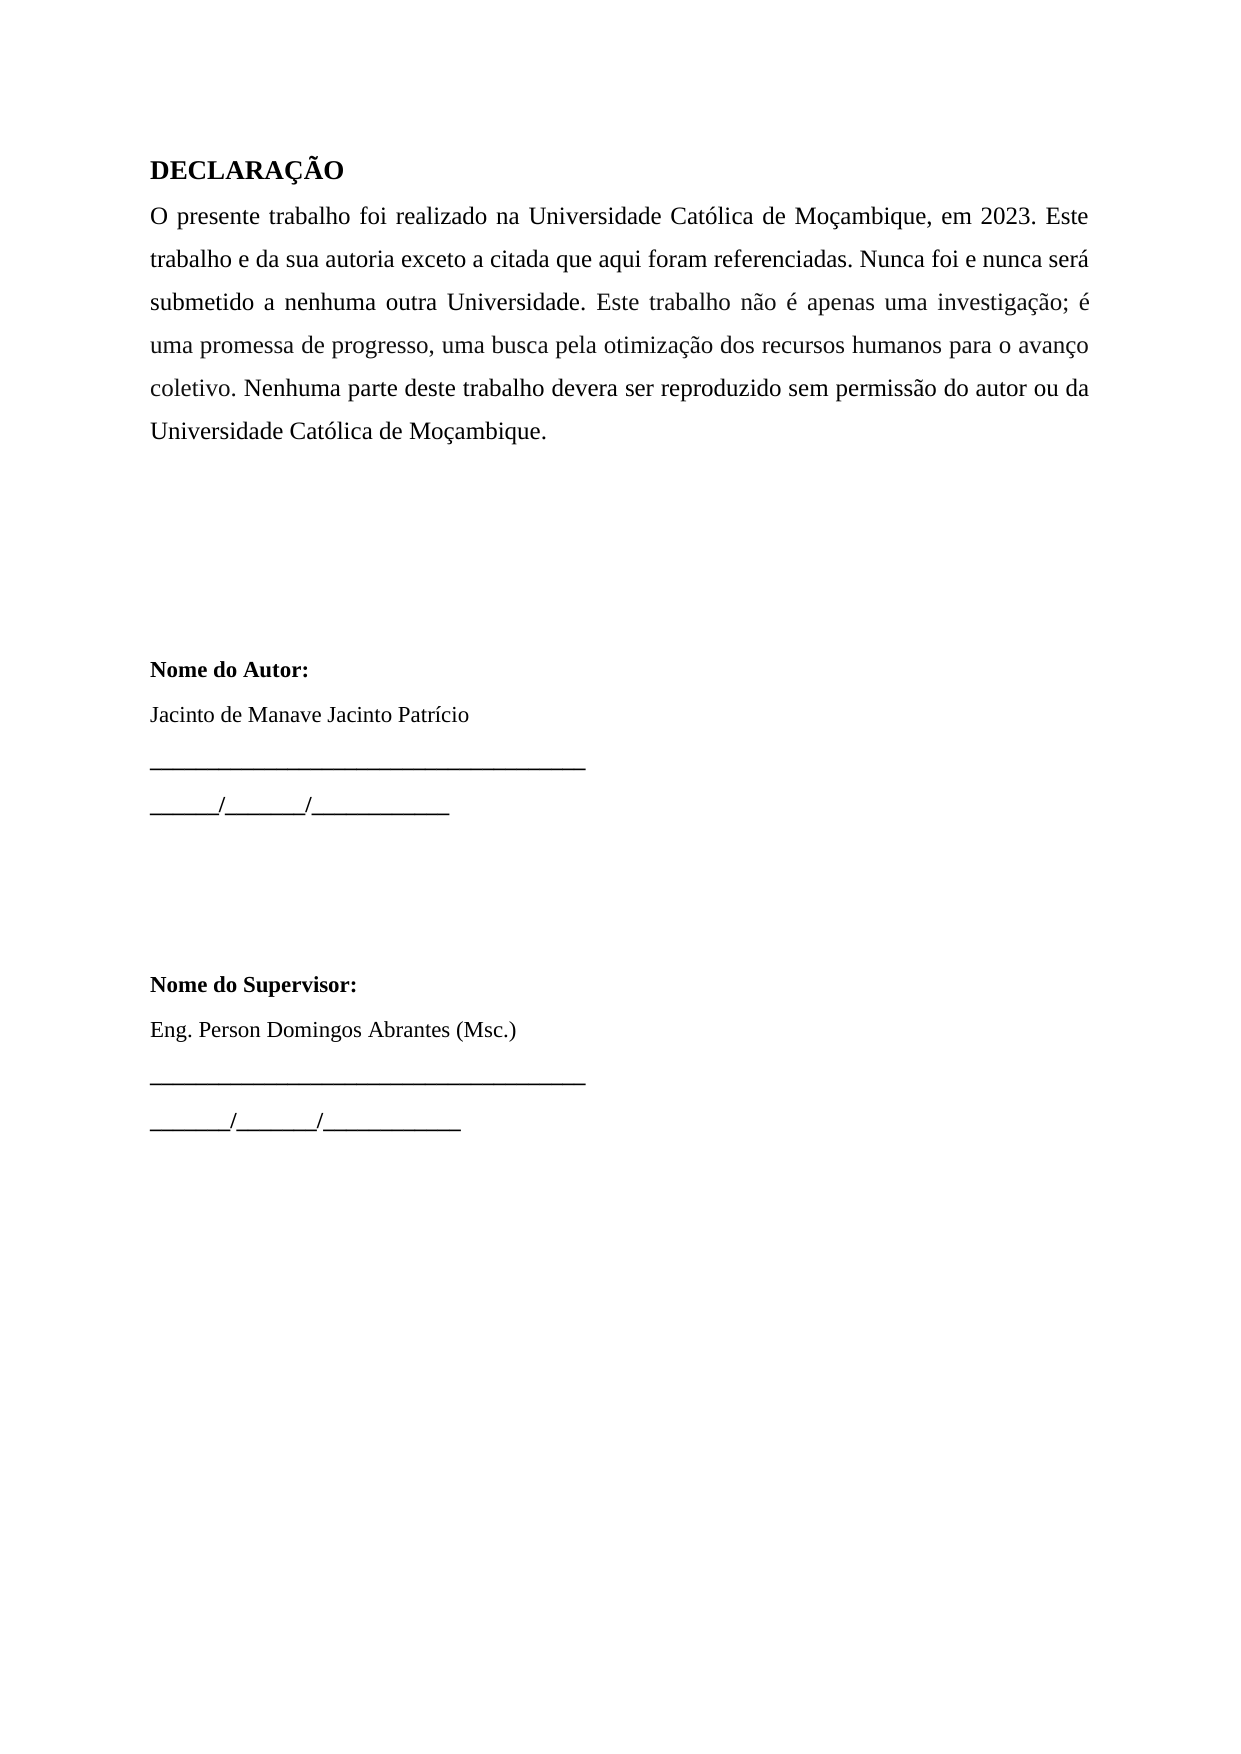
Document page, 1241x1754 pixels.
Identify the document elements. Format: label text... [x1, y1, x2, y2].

text _______/_______/____________ [150, 1107, 1090, 1133]
text Jacinto de Manave Jacinto Patrício [150, 701, 1090, 727]
text ______________________________________ [150, 746, 1090, 772]
text O presente trabalho foi realizado na Universidade Católica de Moçambique, em 2023. Este trabalho e da sua autoria exceto a citada que aqui foram referenciadas. Nunca foi e nunca será submetido a nenhuma outra Universidade. Este trabalho não é apenas uma investigação; é uma promessa de progresso, uma busca pela otimização dos recursos humanos para o avanço coletivo. Nenhuma parte deste trabalho devera ser reproduzido sem permissão do autor ou da Universidade Católica de Moçambique. [150, 201, 1090, 445]
text Eng. Person Domingos Abrantes (Msc.) [150, 1016, 1090, 1043]
text Nome do Supervisor: [150, 971, 1090, 998]
text Nome do Autor: [150, 656, 1090, 682]
text ______/_______/____________ [150, 791, 1090, 817]
text ______________________________________ [150, 1062, 1090, 1088]
subtitle DECLARAÇÃO [150, 154, 1090, 185]
